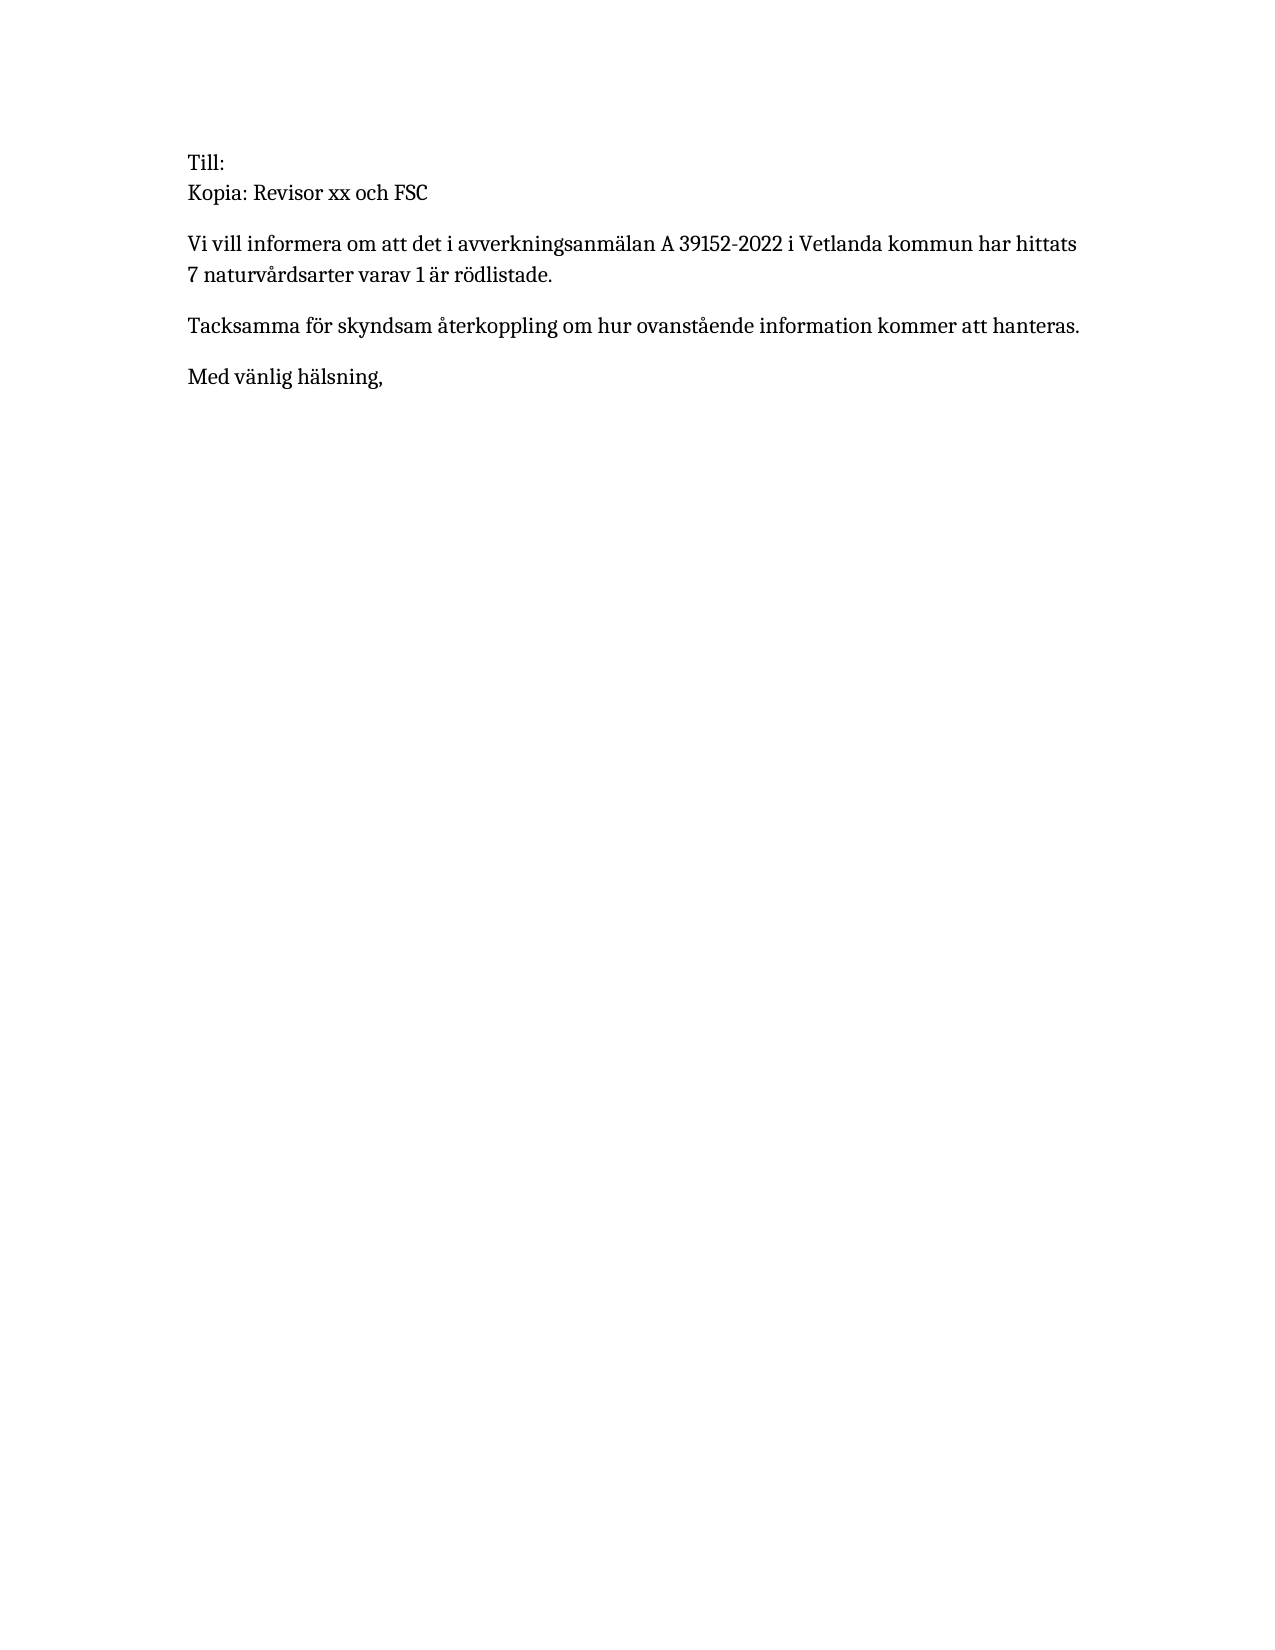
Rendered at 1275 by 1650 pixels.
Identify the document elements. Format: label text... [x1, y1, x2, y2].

text Tacksamma för skyndsam återkoppling om hur ovanstående information kommer att hanteras. [187, 312, 1087, 339]
text Vi vill informera om att det i avverkningsanmälan A 39152-2022 i Vetlanda kommun har hittats 7 naturvårdsarter varav 1 är rödlistade. [187, 231, 1087, 288]
text Till: Kopia: Revisor xx och FSC [187, 150, 1087, 207]
text Med vänlig hälsning, [187, 363, 1087, 420]
